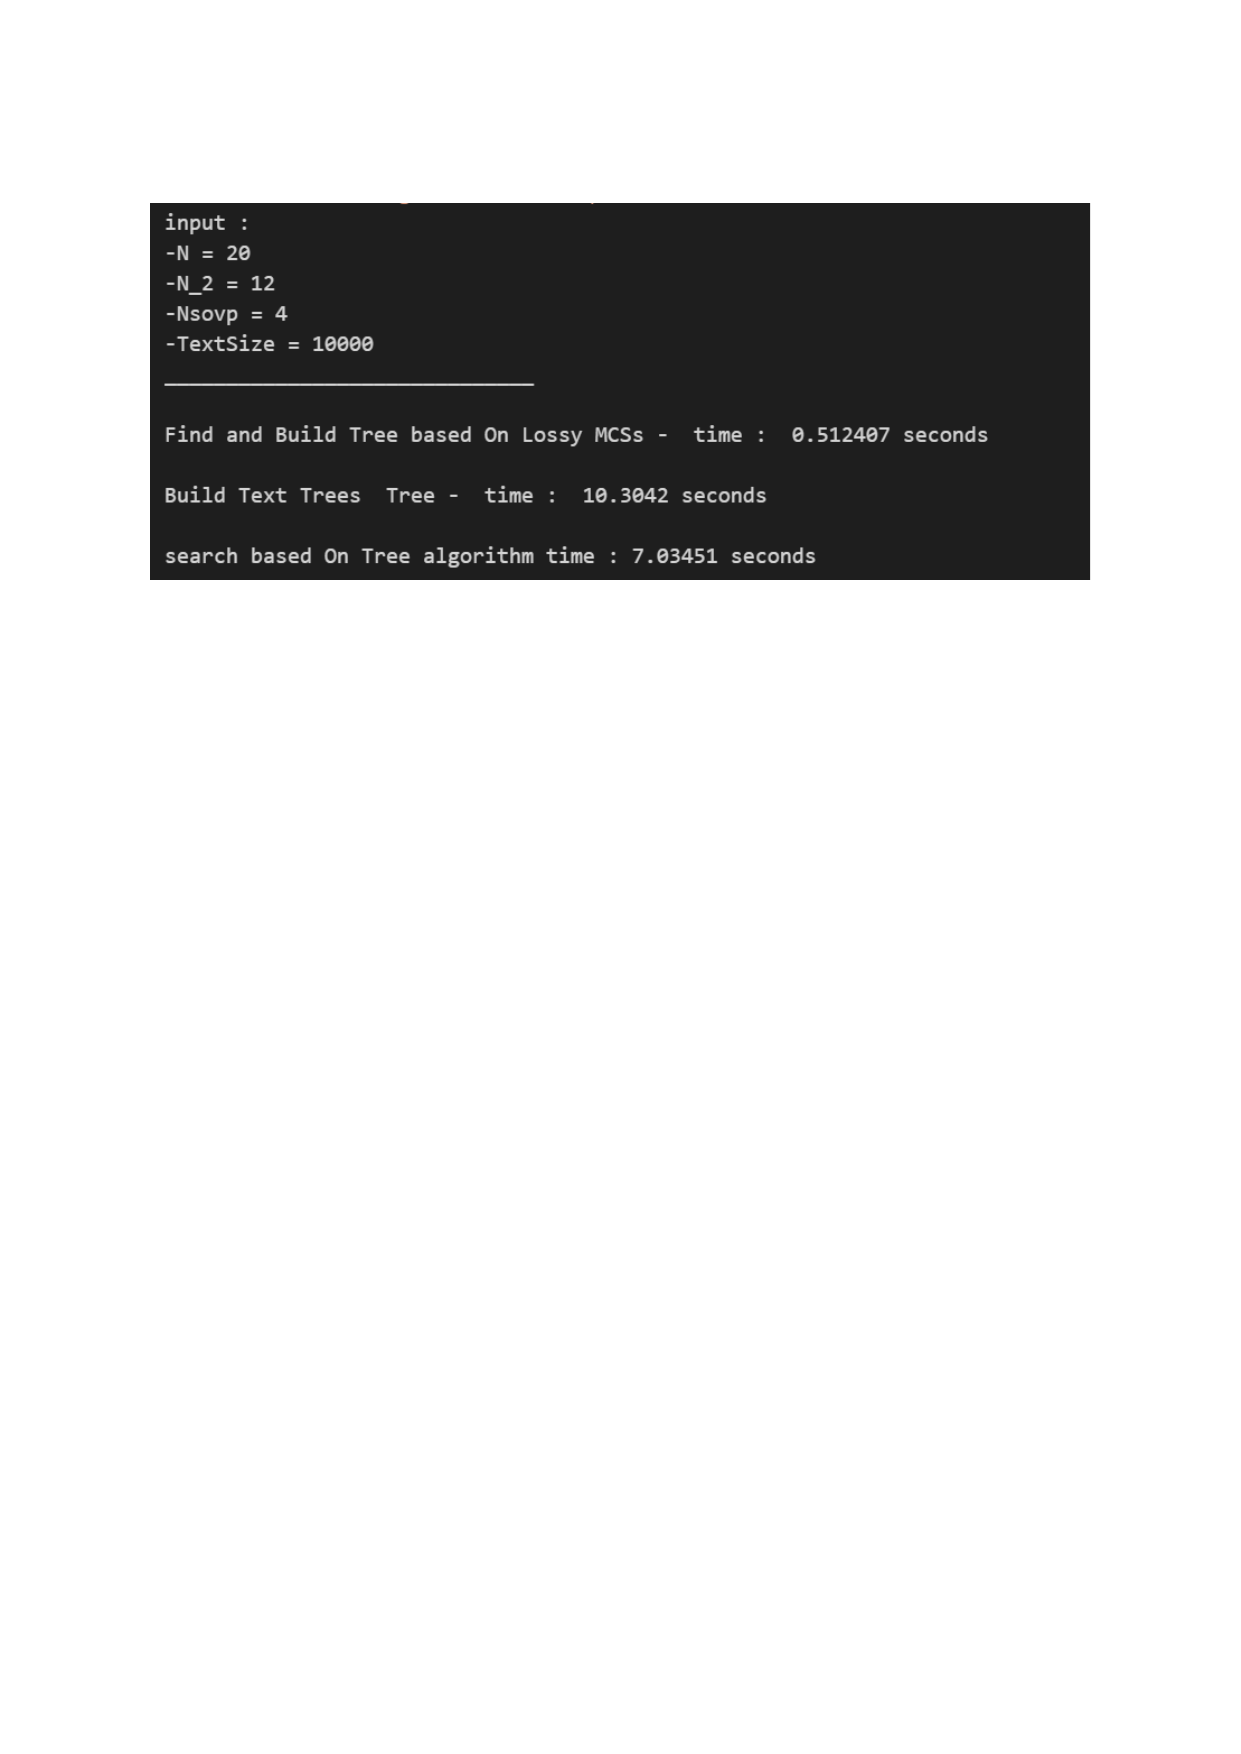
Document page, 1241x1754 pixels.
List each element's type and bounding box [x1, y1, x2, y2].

picture [150, 203, 1091, 580]
